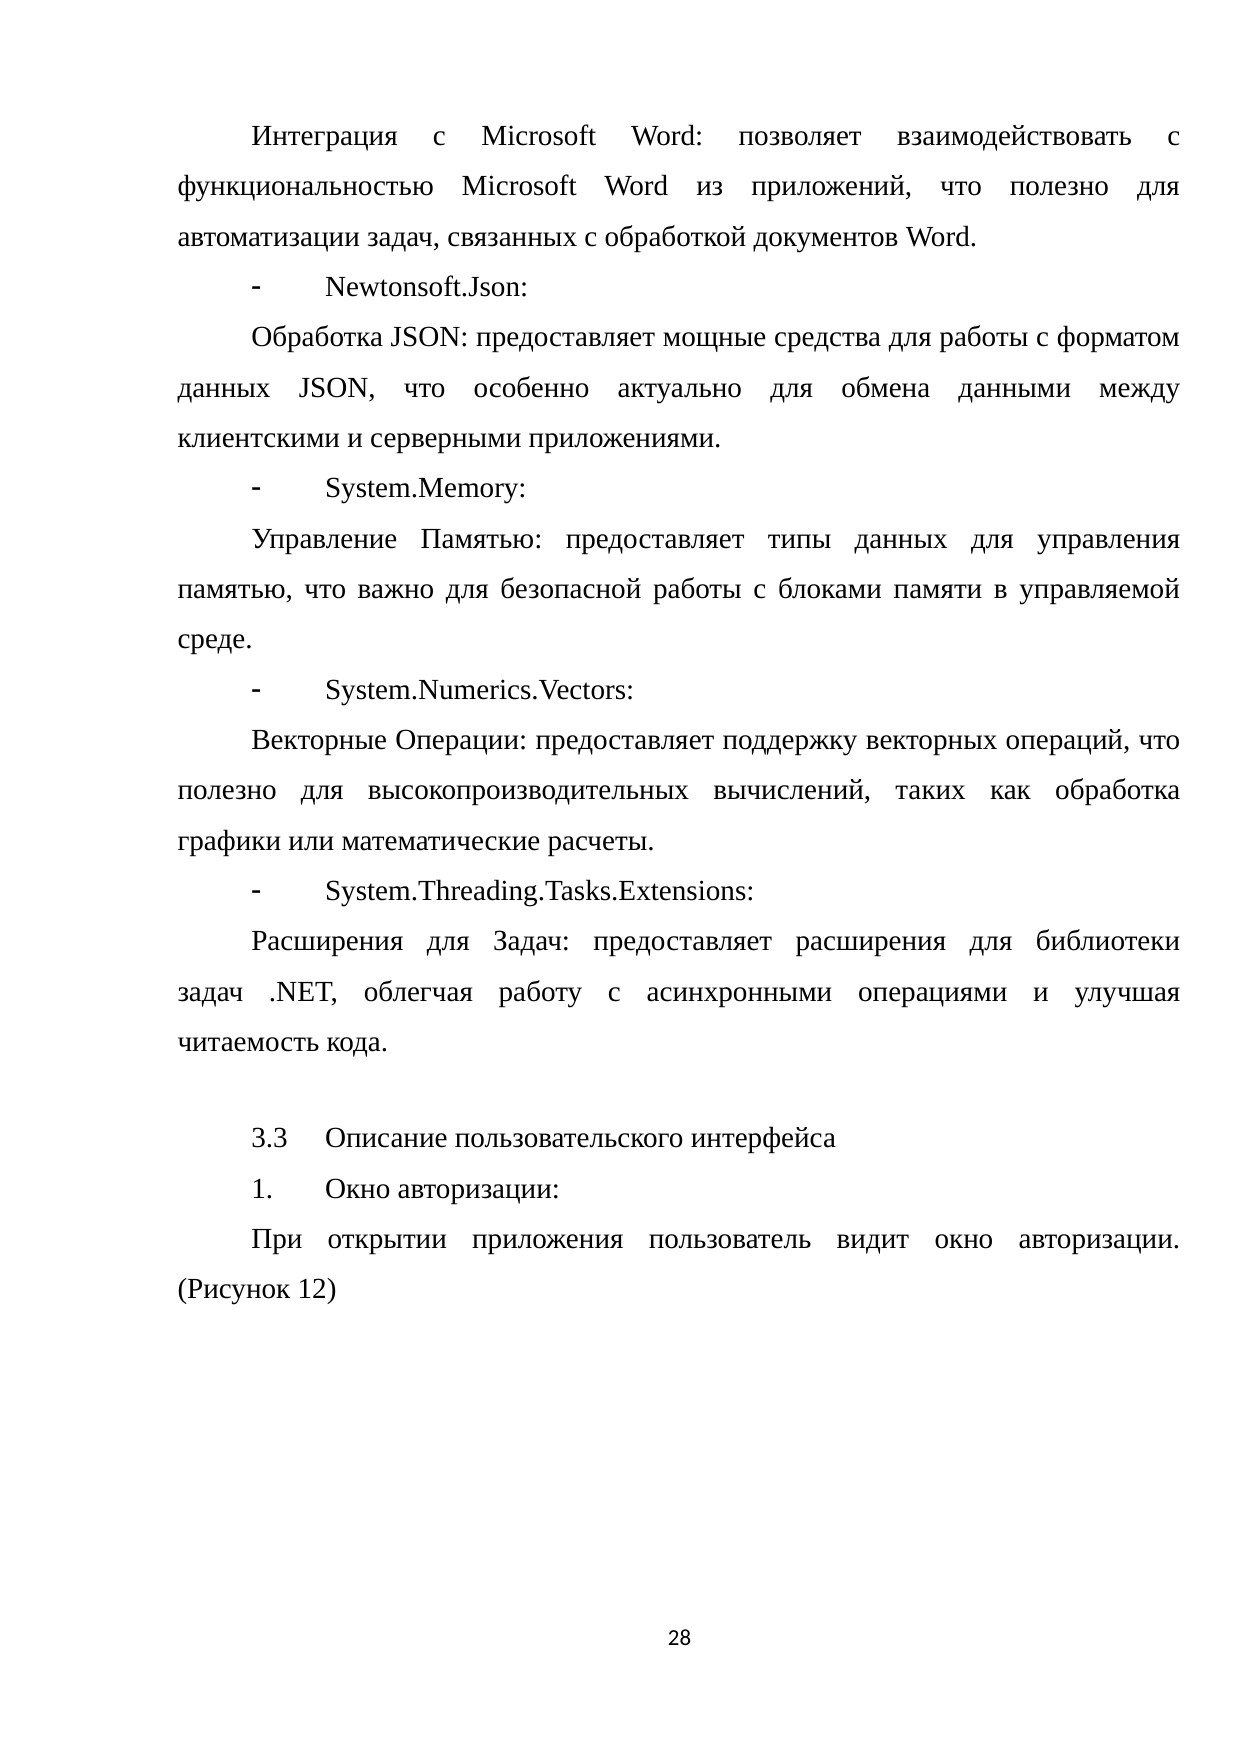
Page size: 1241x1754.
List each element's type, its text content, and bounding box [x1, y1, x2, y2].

list System.Numerics.Vectors: [177, 672, 1181, 705]
text Векторные Операции: предоставляет поддержку векторных операций, что полезно для высокопроизводительных вычислений, таких как обработка графики или математические расчеты. [177, 722, 1181, 856]
list System.Memory: [177, 470, 1181, 504]
list Описание пользовательского интерфейса [177, 1121, 1181, 1154]
text Обработка JSON: предоставляет мощные средства для работы с форматом данных JSON, что особенно актуально для обмена данными между клиентскими и серверными приложениями. [177, 319, 1181, 454]
list Окно авторизации: [177, 1171, 1181, 1204]
text При открытии приложения пользователь видит окно авторизации. (Рисунок 12) [177, 1221, 1181, 1305]
text Расширения для Задач: предоставляет расширения для библиотеки задач .NET, облегчая работу с асинхронными операциями и улучшая читаемость кода. [177, 923, 1181, 1058]
list System.Threading.Tasks.Extensions: [177, 873, 1181, 907]
list Newtonsoft.Json: [177, 269, 1181, 303]
text Управление Памятью: предоставляет типы данных для управления памятью, что важно для безопасной работы с блоками памяти в управляемой среде. [177, 521, 1181, 655]
